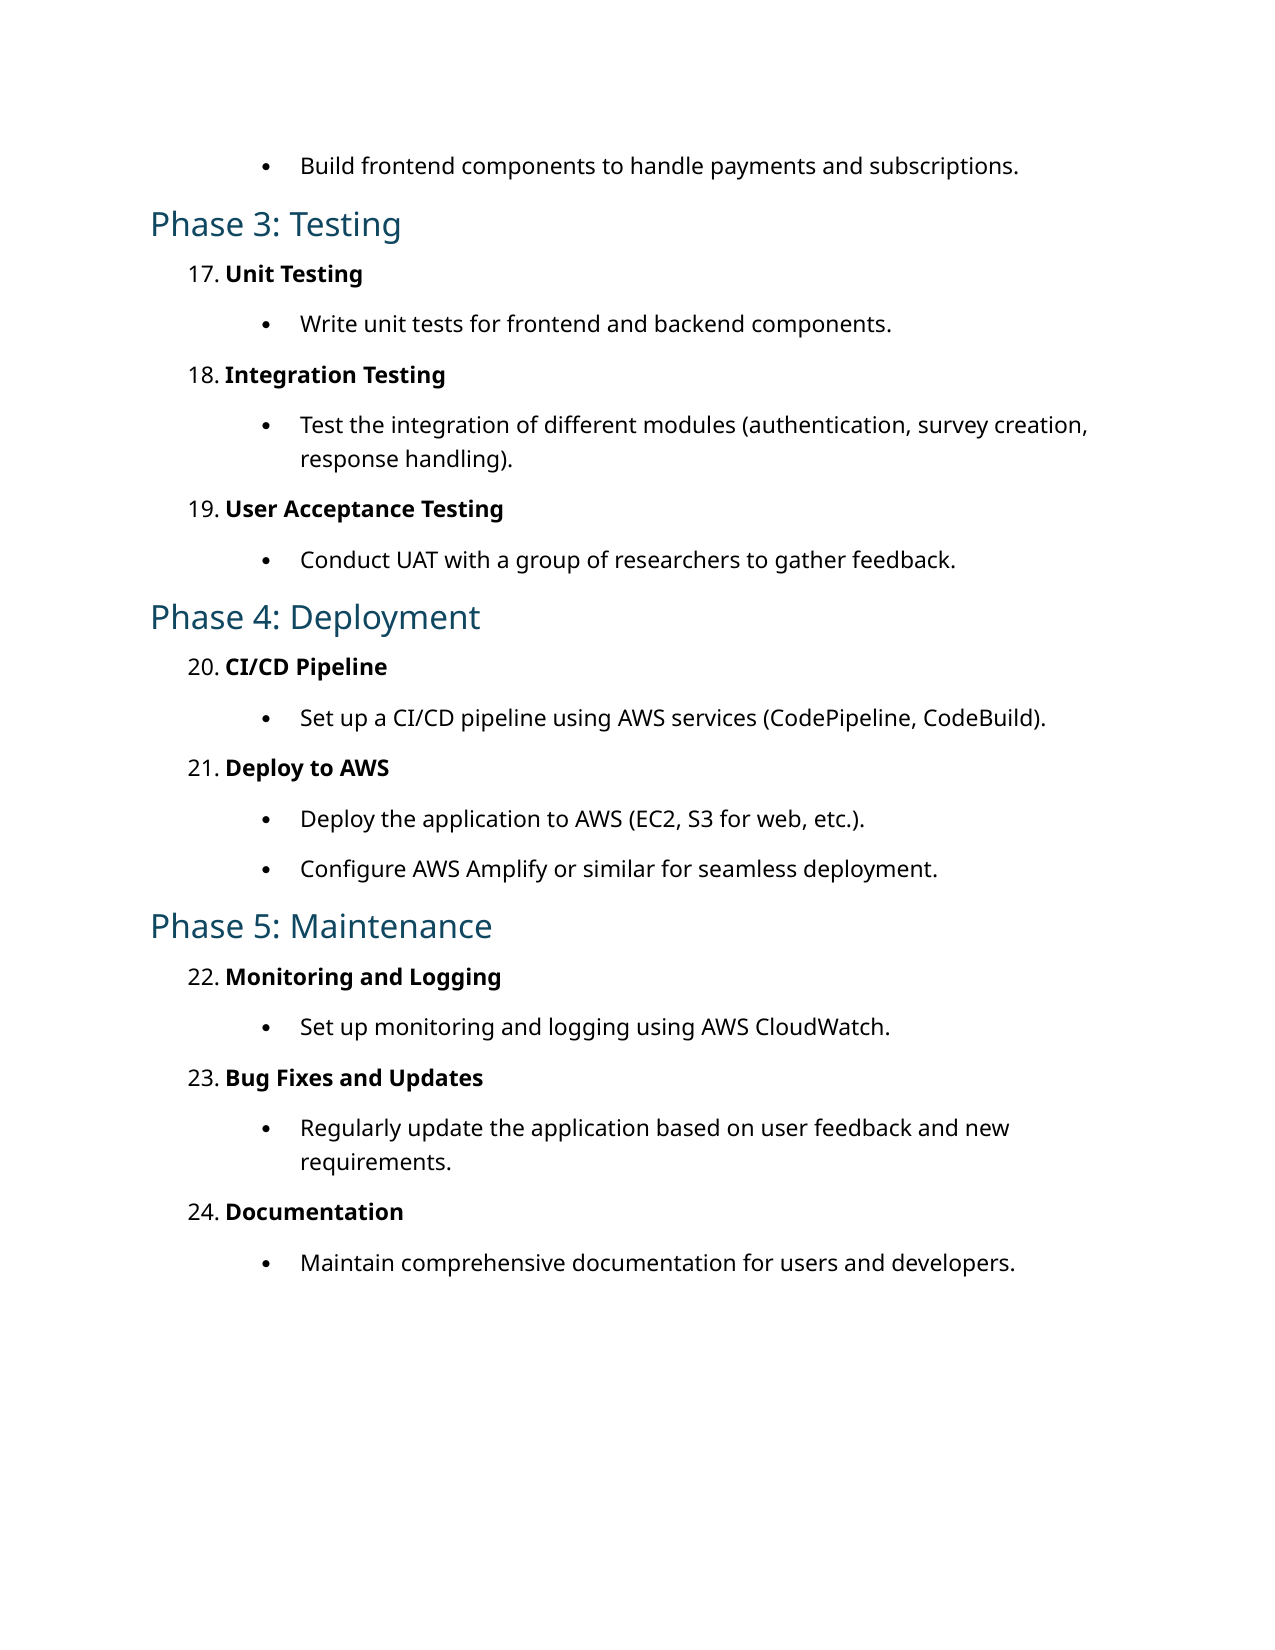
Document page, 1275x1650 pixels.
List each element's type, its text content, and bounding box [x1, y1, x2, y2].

list User Acceptance Testing [187, 493, 1125, 524]
list CI/CD Pipeline [187, 651, 1125, 682]
list Write unit tests for frontend and backend components. [262, 308, 1125, 339]
list Regularly update the application based on user feedback and new requirements. [262, 1112, 1125, 1177]
subtitle Phase 5: Maintenance [150, 903, 1125, 949]
subtitle Phase 4: Deployment [150, 594, 1125, 639]
list Conduct UAT with a group of researchers to gather feedback. [262, 543, 1125, 575]
list Bug Fixes and Updates [187, 1061, 1125, 1093]
list Build frontend components to handle payments and subscriptions. [262, 150, 1125, 181]
list Documentation [187, 1196, 1125, 1227]
list Unit Testing [187, 258, 1125, 289]
subtitle Phase 3: Testing [150, 200, 1125, 246]
list Integration Testing [187, 358, 1125, 390]
list Deploy the application to AWS (EC2, S3 for web, etc.). [262, 802, 1125, 834]
list Set up a CI/CD pipeline using AWS services (CodePipeline, CodeBuild). [262, 702, 1125, 733]
list Deploy to AWS [187, 752, 1125, 783]
list Configure AWS Amplify or similar for seamless deployment. [262, 853, 1125, 884]
list Maintain comprehensive documentation for users and developers. [262, 1246, 1125, 1278]
list Set up monitoring and logging using AWS CloudWatch. [262, 1011, 1125, 1042]
list Test the integration of different modules (authentication, survey creation, response handling). [262, 409, 1125, 474]
list Monitoring and Logging [187, 961, 1125, 992]
